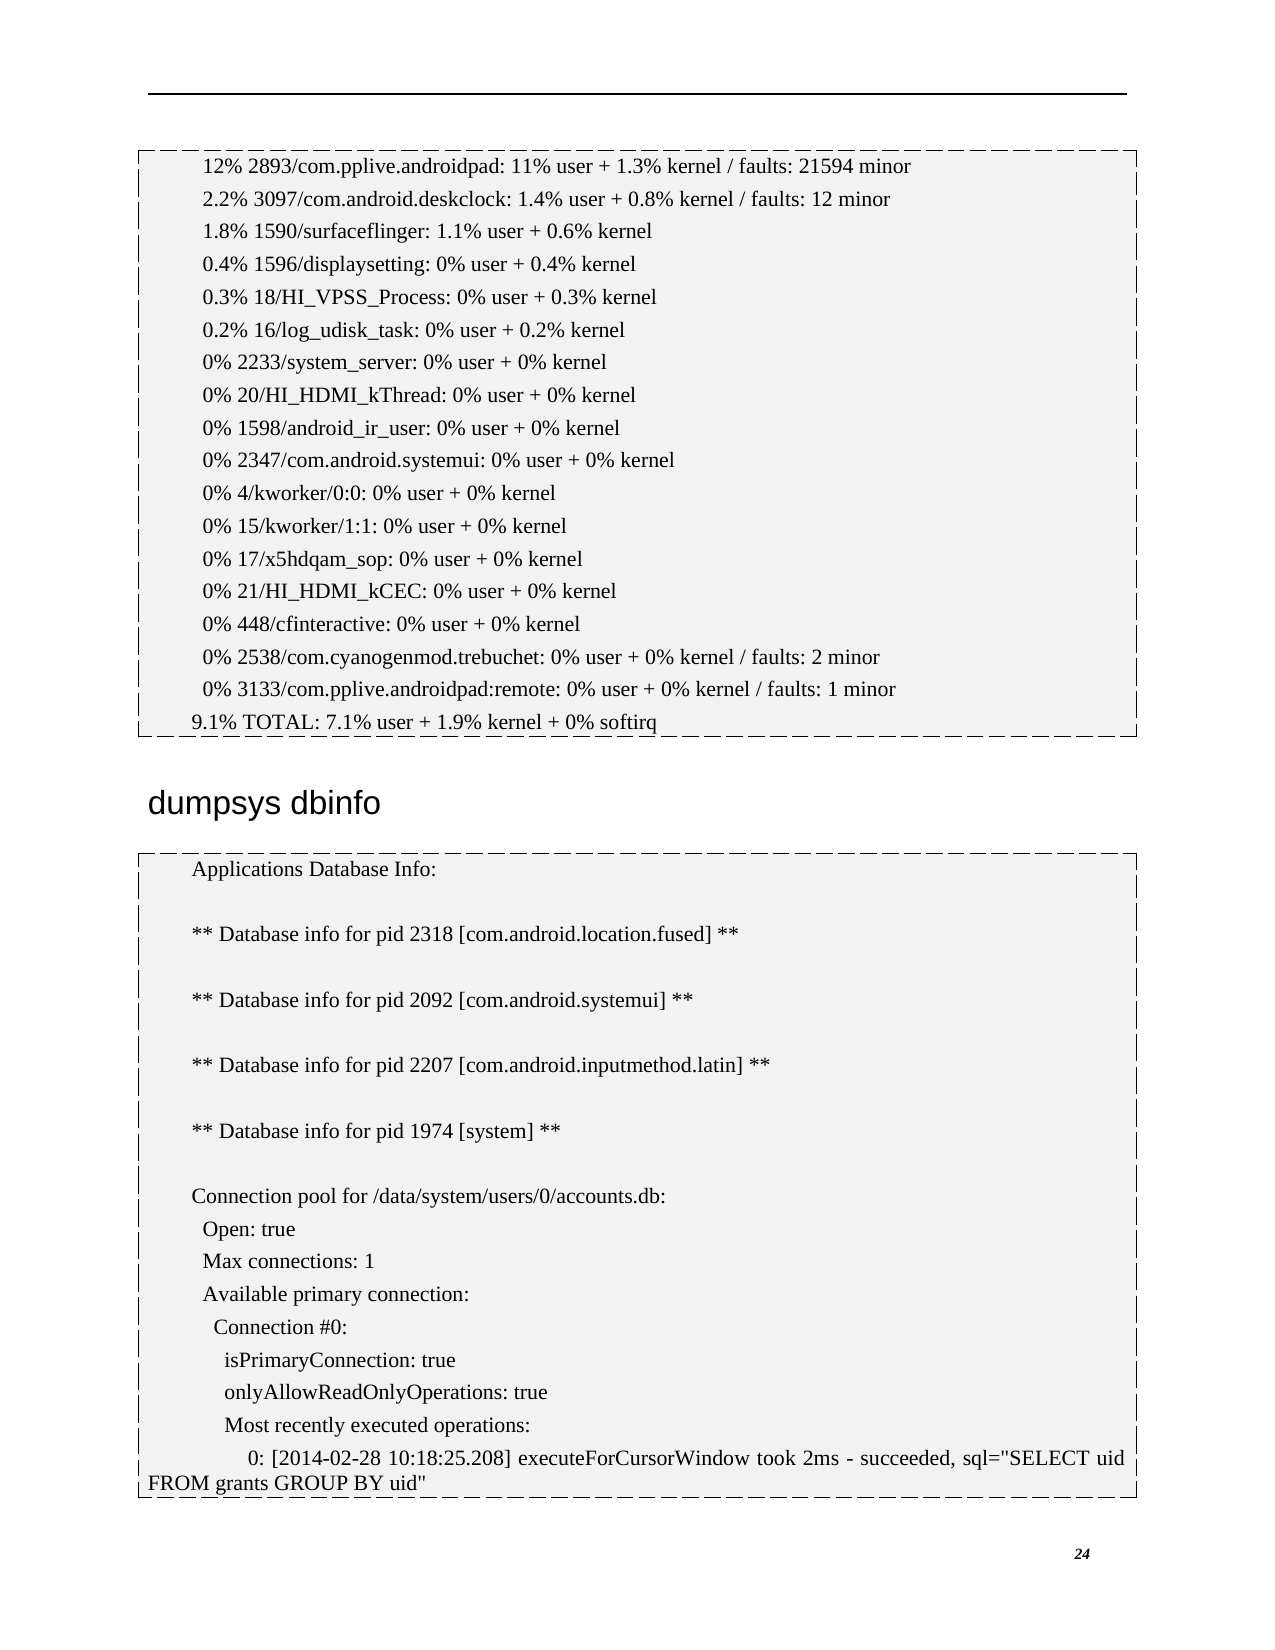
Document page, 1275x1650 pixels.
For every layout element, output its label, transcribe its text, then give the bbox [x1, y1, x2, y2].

text Most recently executed operations: [138, 1409, 1137, 1437]
text 9.1% TOTAL: 7.1% user + 1.9% kernel + 0% softirq [138, 706, 1137, 737]
text ** Database info for pid 1974 [system] ** [138, 1114, 1137, 1143]
text 1.8% 1590/surfaceflinger: 1.1% user + 0.6% kernel [138, 215, 1137, 244]
text ** Database info for pid 2092 [com.android.systemui] ** [138, 984, 1137, 1012]
text Max connections: 1 [138, 1245, 1137, 1274]
text 0% 17/x5hdqam_sop: 0% user + 0% kernel [138, 542, 1137, 571]
text 0% 2538/com.cyanogenmod.trebuchet: 0% user + 0% kernel / faults: 2 minor [138, 641, 1137, 669]
text Connection pool for /data/system/users/0/accounts.db: [138, 1180, 1137, 1208]
text 0% 2347/com.android.systemui: 0% user + 0% kernel [138, 444, 1137, 473]
text Applications Database Info: [138, 853, 1137, 881]
text 12% 2893/com.pplive.androidpad: 11% user + 1.3% kernel / faults: 21594 minor [138, 150, 1137, 178]
text 0% 1598/android_ir_user: 0% user + 0% kernel [138, 412, 1137, 440]
text Connection #0: [138, 1311, 1137, 1339]
text 0% 4/kworker/0:0: 0% user + 0% kernel [138, 477, 1137, 505]
text Available primary connection: [138, 1278, 1137, 1306]
text 2.2% 3097/com.android.deskclock: 1.4% user + 0.8% kernel / faults: 12 minor [138, 183, 1137, 211]
text 0% 2233/system_server: 0% user + 0% kernel [138, 346, 1137, 374]
text 0% 448/cfinteractive: 0% user + 0% kernel [138, 608, 1137, 636]
text 0.4% 1596/displaysetting: 0% user + 0.4% kernel [138, 248, 1137, 276]
text 0.3% 18/HI_VPSS_Process: 0% user + 0.3% kernel [138, 281, 1137, 309]
text ** Database info for pid 2207 [com.android.inputmethod.latin] ** [138, 1049, 1137, 1077]
text 0% 3133/com.pplive.androidpad:remote: 0% user + 0% kernel / faults: 1 minor [138, 673, 1137, 702]
text Open: true [138, 1213, 1137, 1241]
text ** Database info for pid 2318 [com.android.location.fused] ** [138, 918, 1137, 947]
text 0: [2014-02-28 10:18:25.208] executeForCursorWindow took 2ms - succeeded, sql="SELECT uid FROM grants GROUP BY uid" [138, 1442, 1137, 1498]
text 0% 15/kworker/1:1: 0% user + 0% kernel [138, 510, 1137, 538]
text 0% 20/HI_HDMI_kThread: 0% user + 0% kernel [138, 379, 1137, 407]
text 0.2% 16/log_udisk_task: 0% user + 0.2% kernel [138, 313, 1137, 342]
text isPrimaryConnection: true [138, 1343, 1137, 1372]
text onlyAllowReadOnlyOperations: true [138, 1376, 1137, 1404]
subtitle dumpsys dbinfo [148, 783, 1127, 821]
text 0% 21/HI_HDMI_kCEC: 0% user + 0% kernel [138, 575, 1137, 603]
